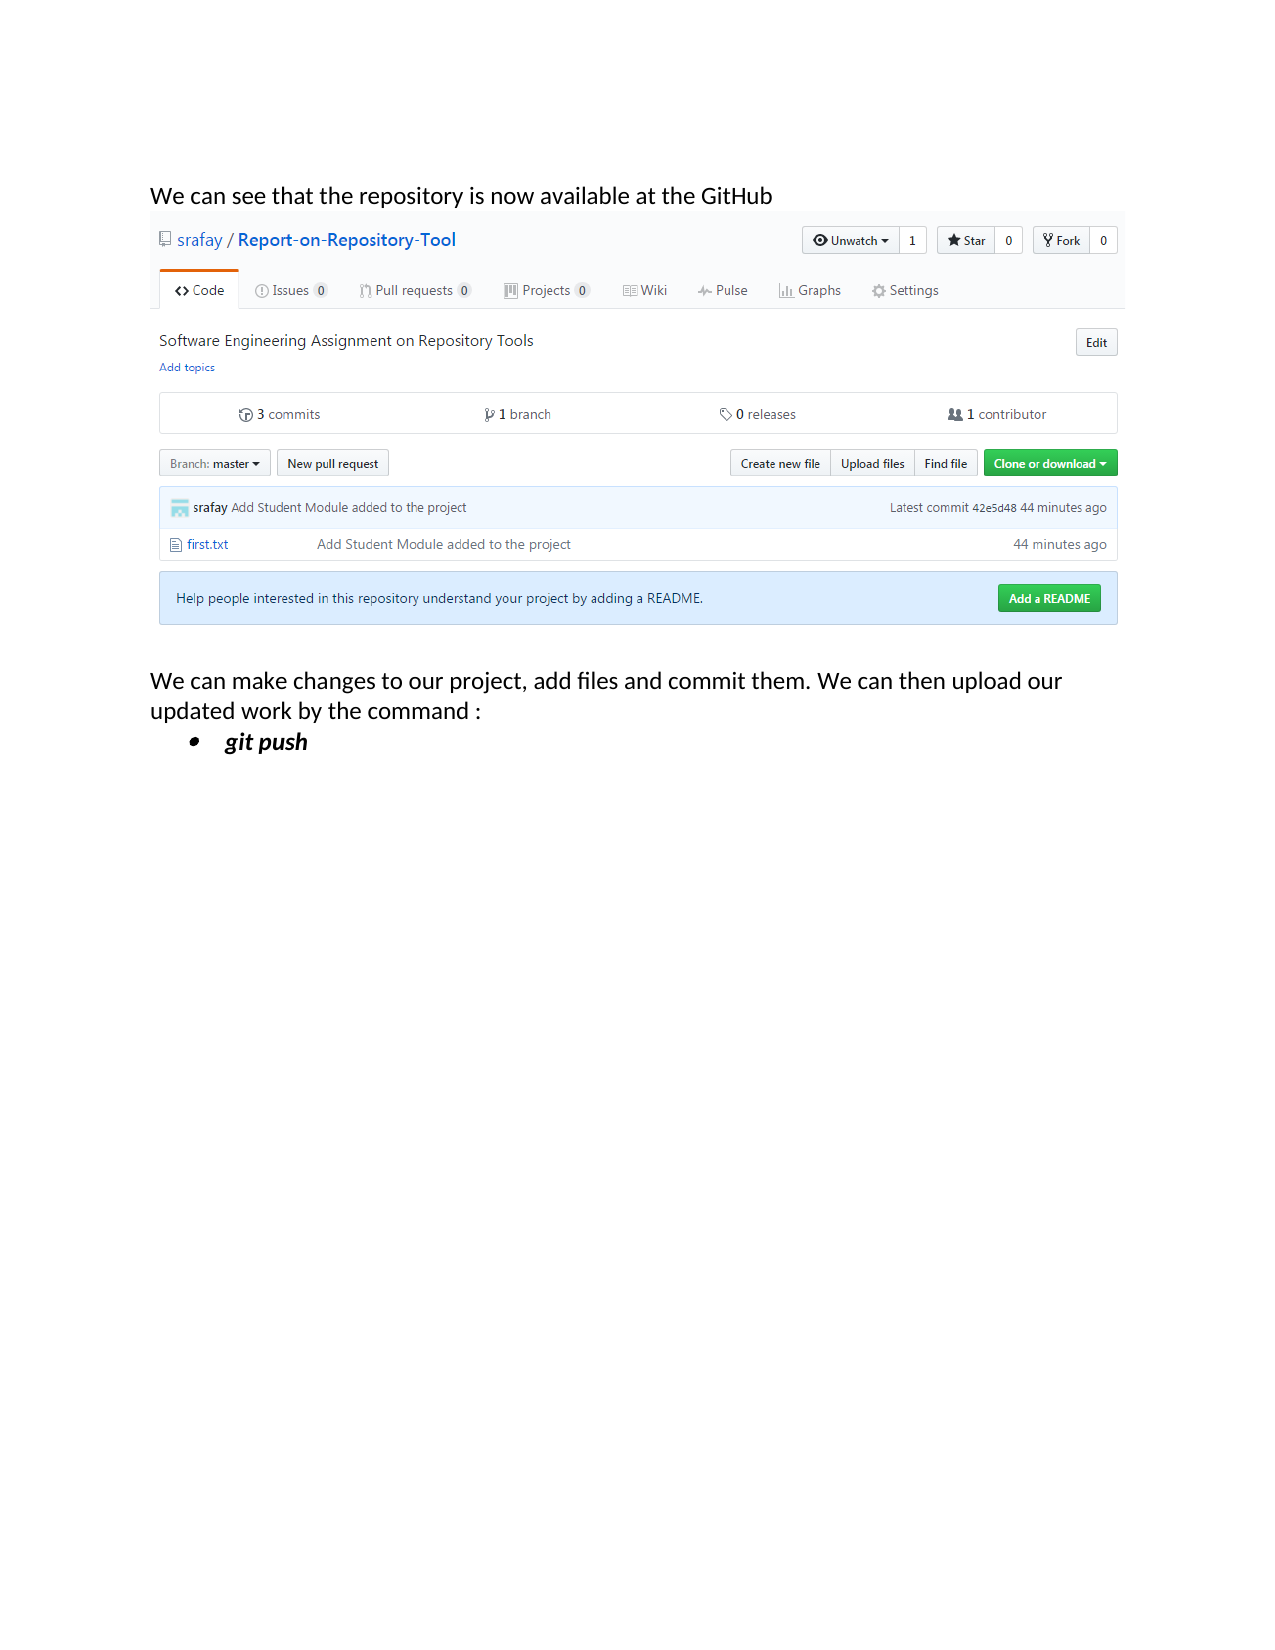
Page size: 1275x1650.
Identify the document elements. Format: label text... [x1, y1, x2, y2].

text We can see that the repository is now available at the GitHub [150, 181, 1125, 211]
text We can make changes to our project, add files and commit them. We can then upload our updated work by the command : [150, 665, 1125, 726]
picture [150, 211, 1125, 635]
list git push [187, 726, 1125, 757]
